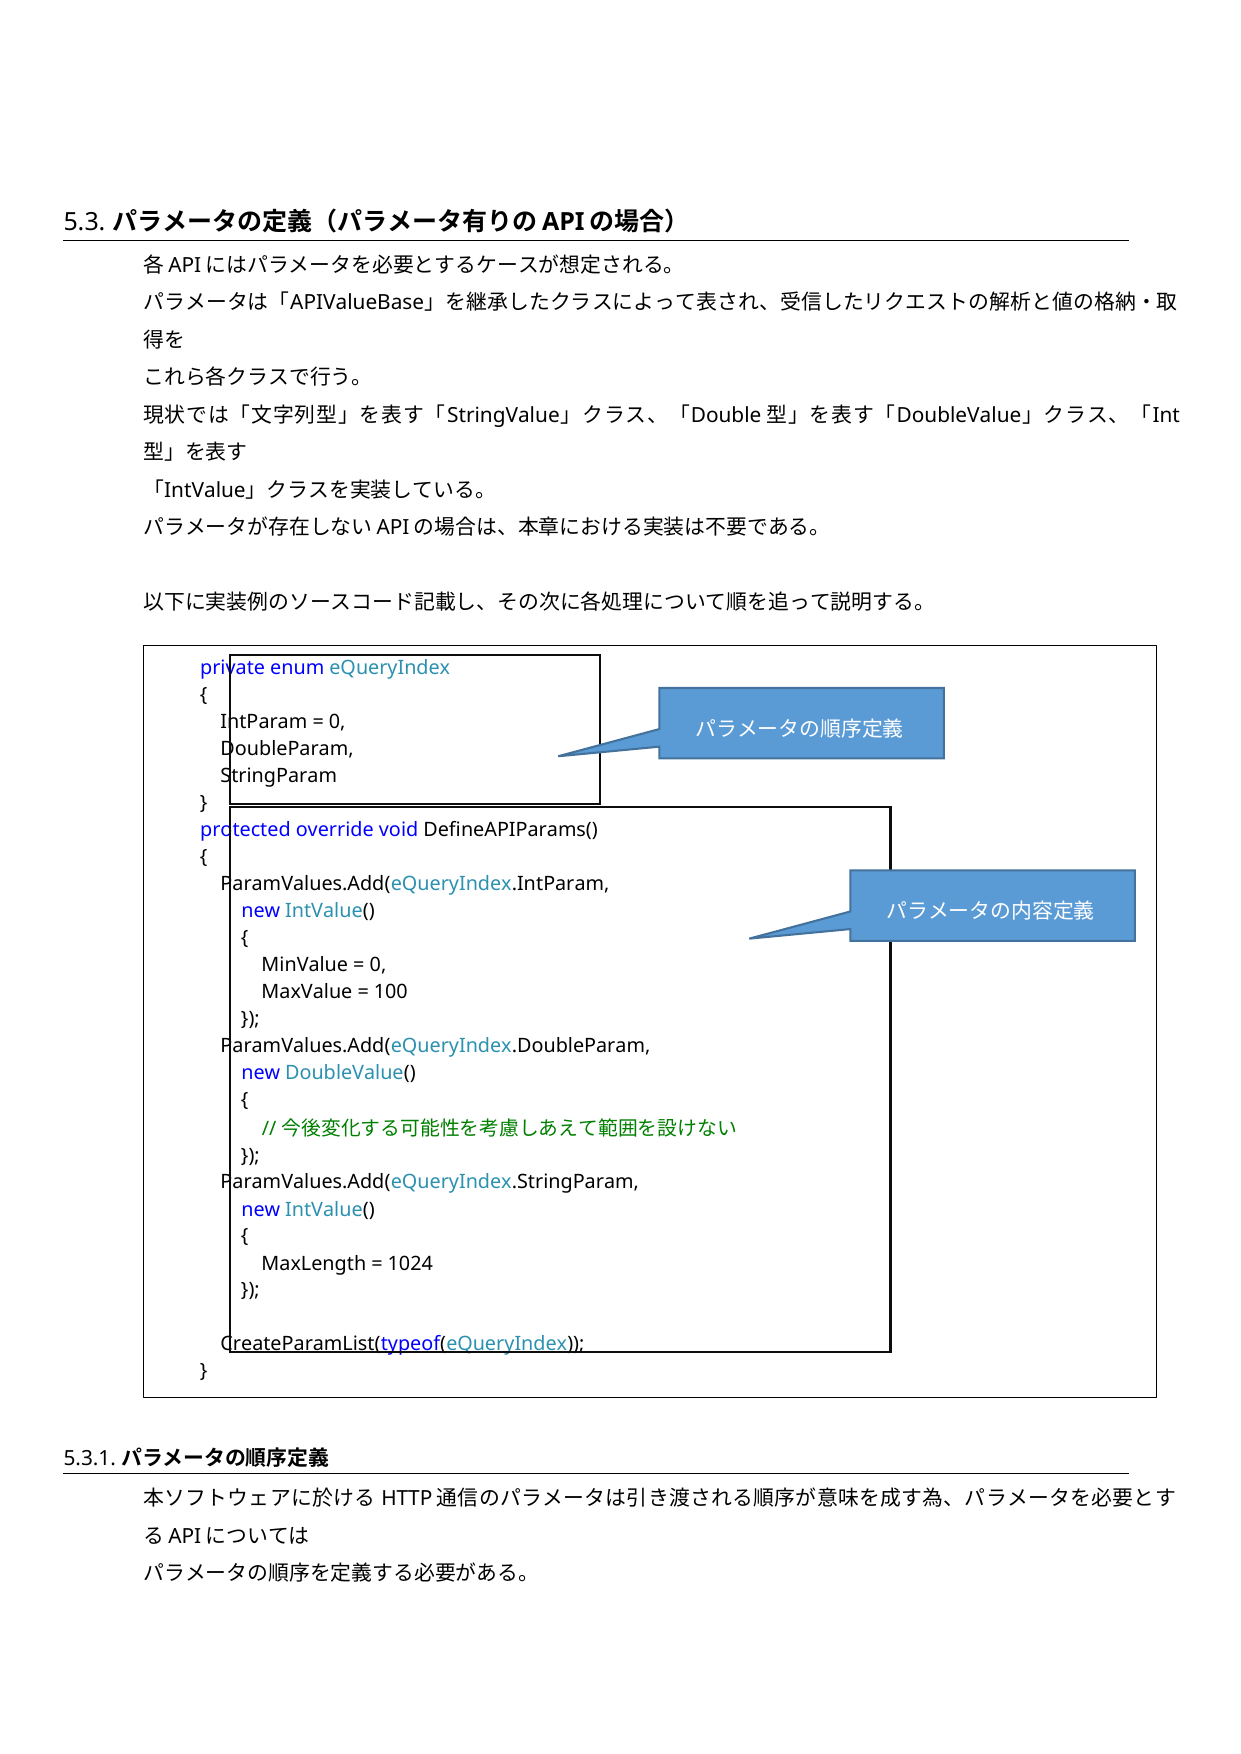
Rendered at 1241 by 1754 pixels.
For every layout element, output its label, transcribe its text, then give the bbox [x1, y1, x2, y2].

text 本ソフトウェアに於けるHTTP通信のパラメータは引き渡される順序が意味を成す為、パラメータを必要とするAPIについては [143, 1474, 1180, 1549]
text パラメータが存在しないAPIの場合は、本章における実装は不要である。 [143, 503, 1180, 541]
text これら各クラスで行う。 [143, 353, 1180, 391]
subtitle パラメータの順序定義 [63, 1441, 1129, 1473]
text 現状では「文字列型」を表す「StringValue」クラス、「Double型」を表す「DoubleValue」クラス、「Int型」を表す [143, 391, 1180, 466]
subtitle パラメータの定義（パラメータ有りのAPIの場合） [63, 204, 1129, 240]
text 「IntValue」クラスを実装している。 [143, 466, 1180, 503]
text 以下に実装例のソースコード記載し、その次に各処理について順を追って説明する。 [143, 578, 1180, 616]
text パラメータは「APIValueBase」を継承したクラスによって表され、受信したリクエストの解析と値の格納・取得を [143, 278, 1180, 353]
text 各APIにはパラメータを必要とするケースが想定される。 [143, 241, 1180, 278]
text パラメータの順序を定義する必要がある。 [143, 1549, 1180, 1587]
